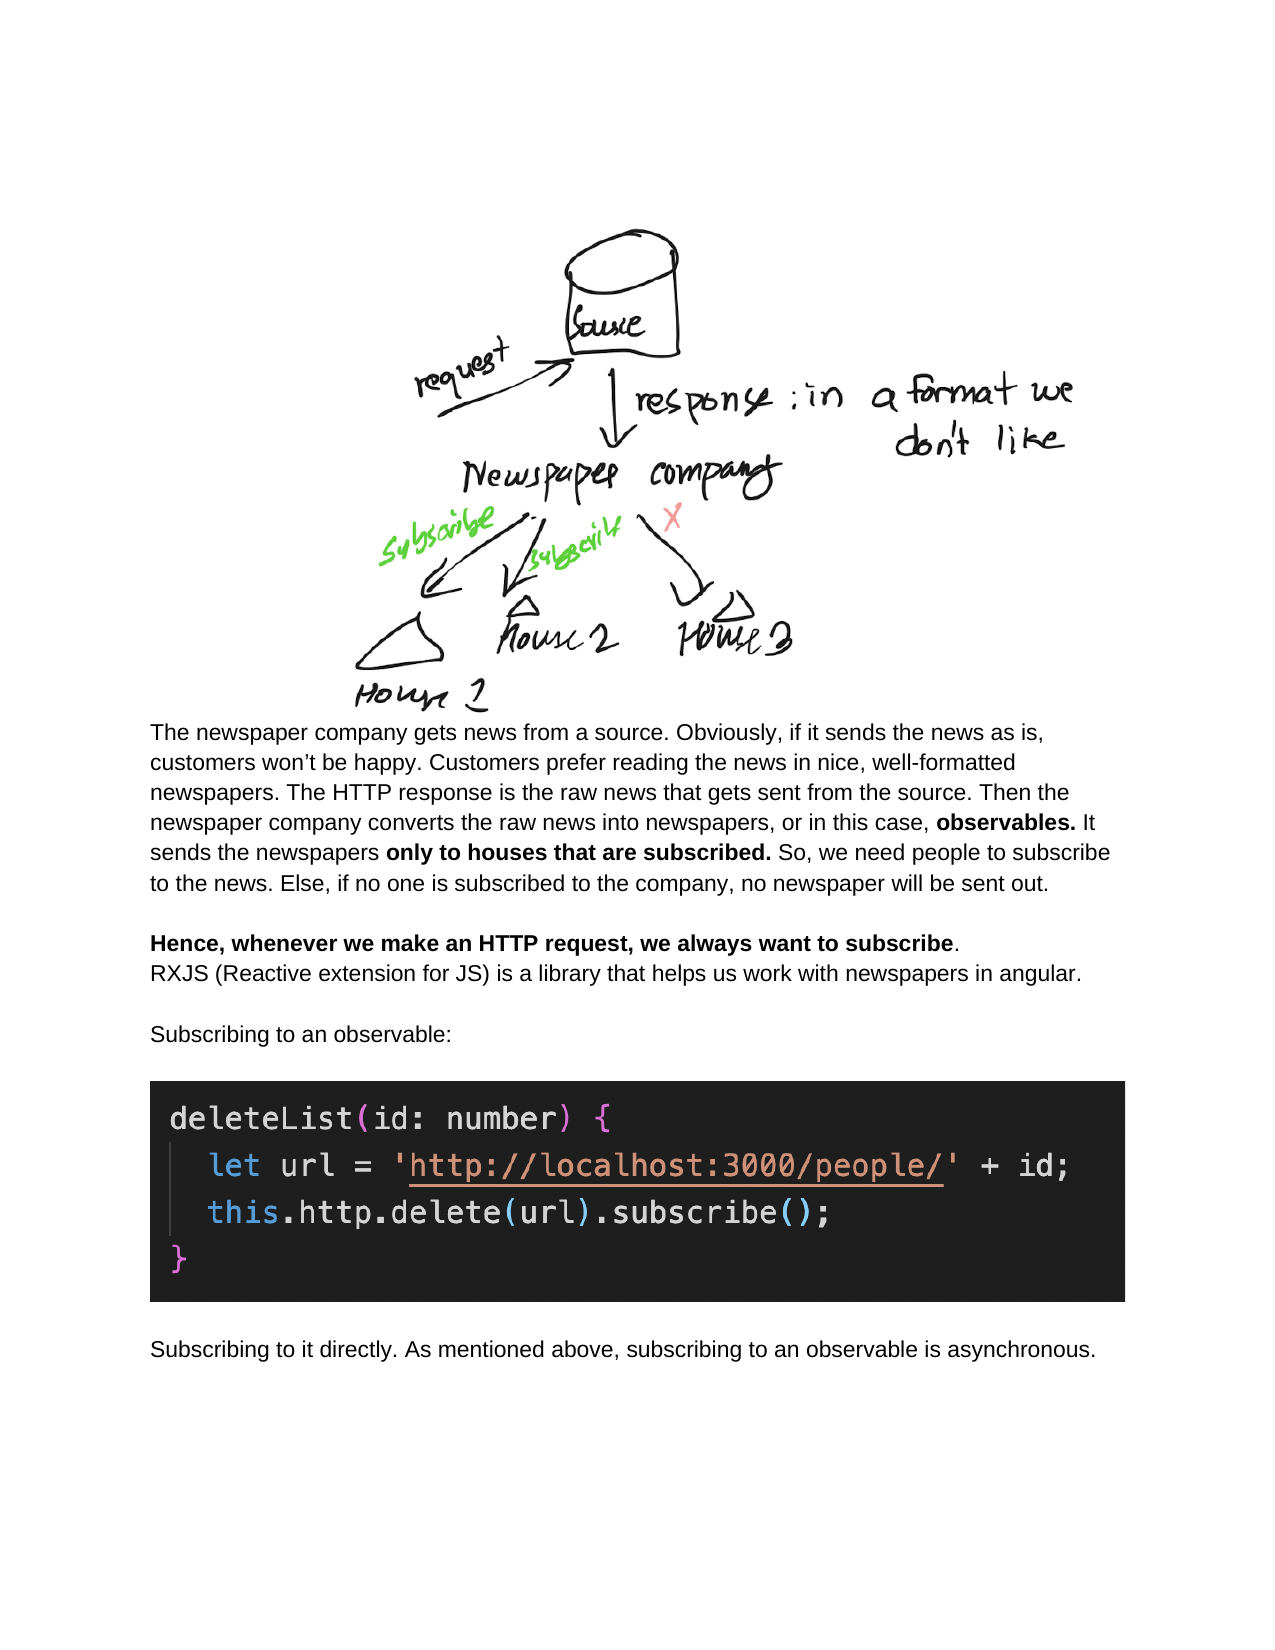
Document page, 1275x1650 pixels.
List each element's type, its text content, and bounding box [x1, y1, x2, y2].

text Subscribing to it directly. As mentioned above, subscribing to an observable is asynchronous. [150, 1336, 1125, 1362]
picture [150, 150, 1125, 715]
text RXJS (Reactive extension for JS) is a library that helps us work with newspapers in angular. [150, 960, 1125, 986]
text Subscribing to an observable: [150, 1021, 1125, 1047]
text The newspaper company gets news from a source. Obviously, if it sends the news as is, customers won’t be happy. Customers prefer reading the news in nice, well-formatted newspapers. The HTTP response is the raw news that gets sent from the source. Then the newspaper company converts the raw news into newspapers, or in this case, observables. It sends the newspapers only to houses that are subscribed. So, we need people to subscribe to the news. Else, if no one is subscribed to the company, no newspaper will be sent out. [150, 718, 1125, 896]
text Hence, whenever we make an HTTP request, we always want to subscribe. [150, 930, 1125, 956]
picture [150, 1081, 1125, 1302]
